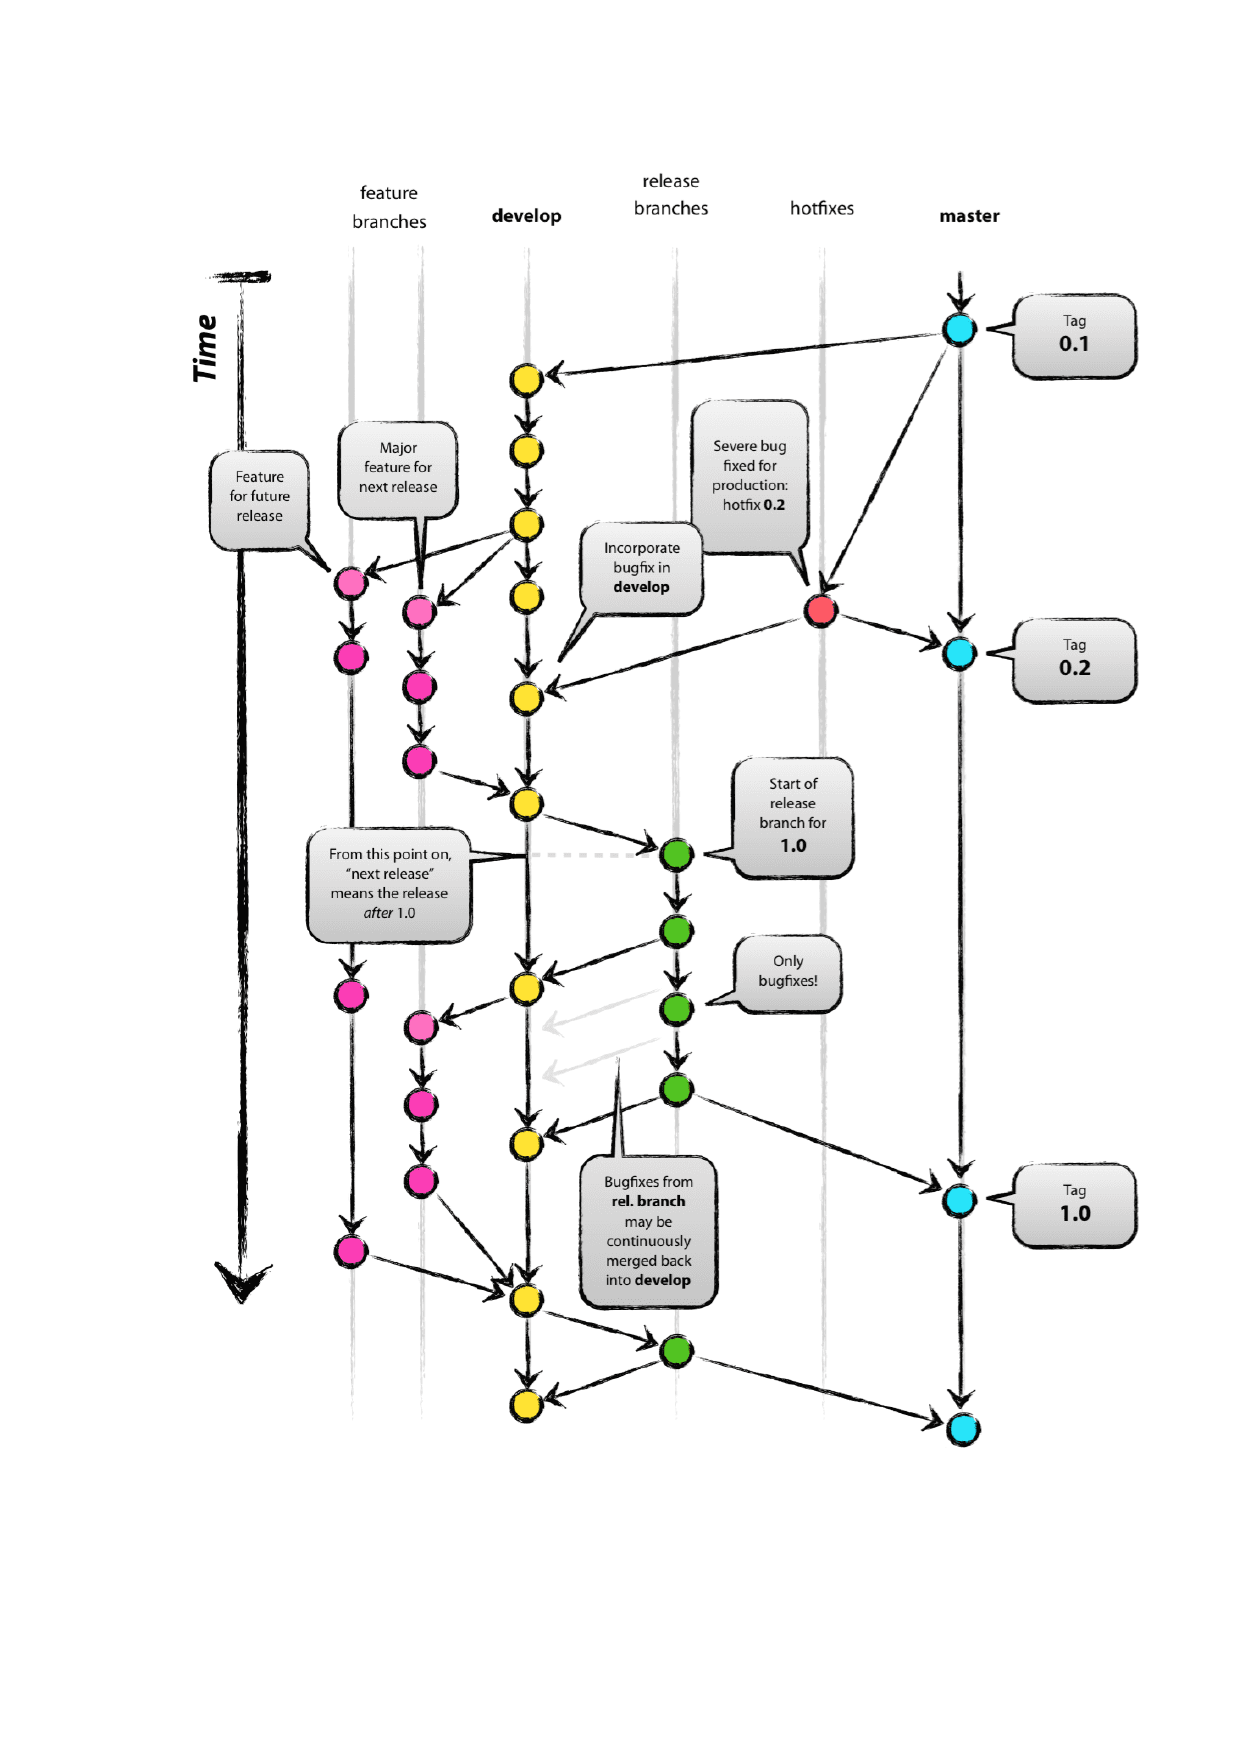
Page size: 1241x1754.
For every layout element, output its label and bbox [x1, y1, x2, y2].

picture [177, 164, 1151, 1457]
